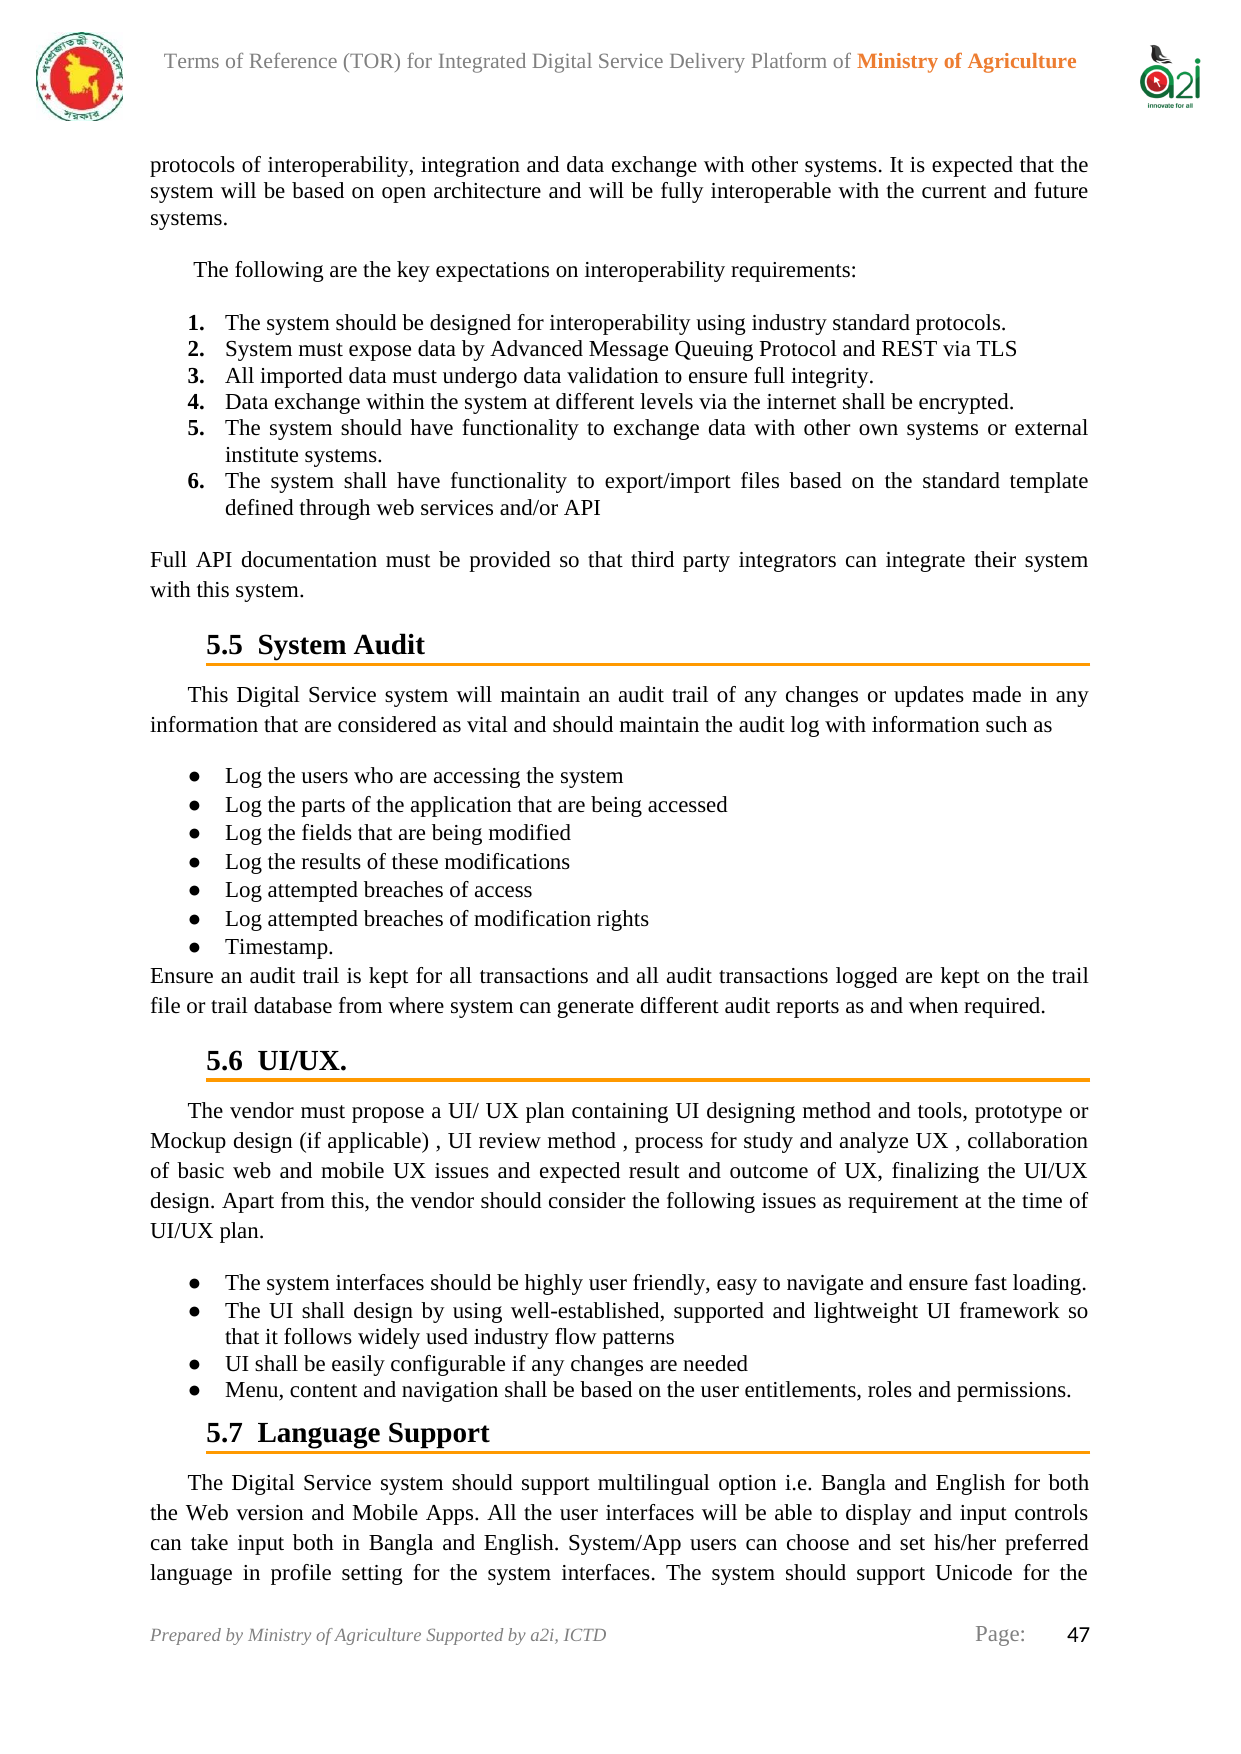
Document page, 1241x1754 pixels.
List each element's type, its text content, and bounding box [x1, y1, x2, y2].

list Menu, content and navigation shall be based on the user entitlements, roles and permissions. [187, 1376, 1090, 1402]
picture [1117, 25, 1220, 127]
subtitle Language Support [206, 1415, 1090, 1451]
list Log the results of these modifications [187, 848, 1090, 874]
list Log the fields that are being modified [187, 819, 1090, 846]
list The UI shall design by using well-established, supported and lightweight UI framework so that it follows widely used industry flow patterns [187, 1297, 1090, 1349]
list The system shall have functionality to export/import files based on the standard template defined through web services and/or API [187, 467, 1090, 520]
text The following are the key expectations on interoperability requirements: [187, 256, 1090, 283]
list All imported data must undergo data validation to ensure full integrity. [187, 362, 1090, 388]
list The system should have functionality to exchange data with other own systems or external institute systems. [187, 414, 1090, 467]
list System must expose data by Advanced Message Queuing Protocol and REST via TLS [187, 335, 1090, 362]
list The system interfaces should be highly user friendly, easy to navigate and ensure fast loading. [187, 1269, 1090, 1295]
list Log the parts of the application that are being accessed [187, 791, 1090, 817]
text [150, 1469, 1090, 1586]
list Log the users who are accessing the system [187, 763, 1090, 789]
text Ensure an audit trail is kept for all transactions and all audit transactions logged are kept on the trail file or trail database from where system can generate different audit reports as and when required. [150, 962, 1090, 1018]
subtitle System Audit [206, 627, 1090, 663]
picture [36, 32, 123, 121]
list Log attempted breaches of access [187, 876, 1090, 903]
subtitle UI/UX. [206, 1043, 1090, 1078]
list Timestamp. [187, 933, 1090, 959]
list UI shall be easily configurable if any changes are needed [187, 1349, 1090, 1376]
text The vendor must propose a UI/ UX plan containing UI designing method and tools, prototype or Mockup design (if applicable) , UI review method , process for study and analyze UX , collaboration of basic web and mobile UX issues and expected result and outcome of UX, finalizing the UI/UX design. Apart from this, the vendor should consider the following issues as requirement at the time of UI/UX plan. [150, 1097, 1090, 1244]
list The system should be designed for interoperability using industry standard protocols. [187, 309, 1090, 335]
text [150, 151, 1090, 230]
text This Digital Service system will maintain an audit trail of any changes or updates made in any information that are considered as vital and should maintain the audit log with information such as [150, 681, 1090, 738]
text Full API documentation must be provided so that third party integrators can integrate their system with this system. [150, 546, 1090, 603]
list Data exchange within the system at different levels via the internet shall be encrypted. [187, 388, 1090, 414]
list Log attempted breaches of modification rights [187, 905, 1090, 931]
